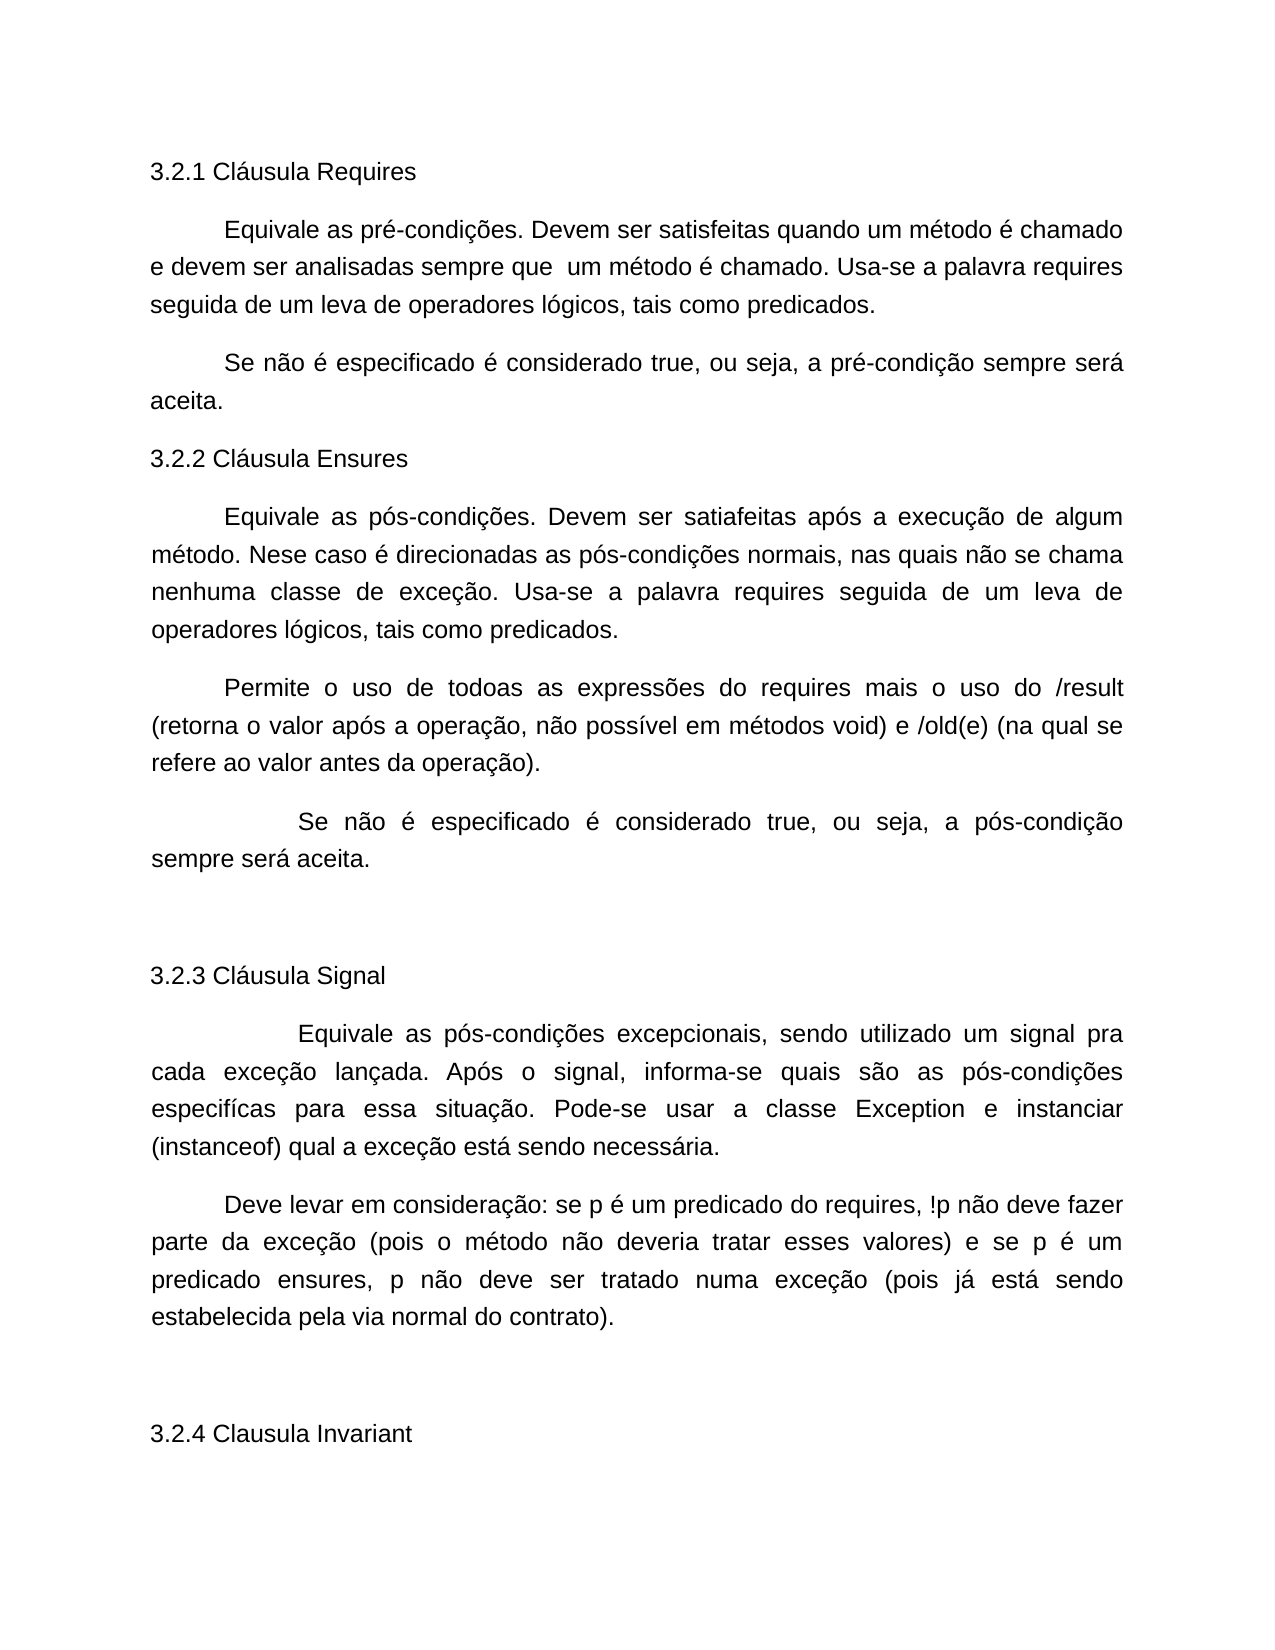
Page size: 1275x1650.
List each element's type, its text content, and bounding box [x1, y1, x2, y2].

text Se não é especificado é considerado true, ou seja, a pós-condição sempre será aceita. [151, 800, 1125, 875]
text Equivale as pós-condições excepcionais, sendo utilizado um signal pra cada exceção lançada. Após o signal, informa-se quais são as pós-condições especifícas para essa situação. Pode-se usar a classe Exception e instanciar (instanceof) qual a exceção está sendo necessária. [151, 1012, 1125, 1162]
text 3.2.2 Cláusula Ensures [150, 437, 1125, 475]
text 3.2.3 Cláusula Signal [150, 954, 1125, 992]
text 3.2.4 Clausula Invariant [150, 1412, 1125, 1450]
text Equivale as pré-condições. Devem ser satisfeitas quando um método é chamado e devem ser analisadas sempre que um método é chamado. Usa-se a palavra requires seguida de um leva de operadores lógicos, tais como predicados. [150, 208, 1125, 321]
text 3.2.1 Cláusula Requires [150, 150, 1125, 187]
text Deve levar em consideração: se p é um predicado do requires, !p não deve fazer parte da exceção (pois o método não deveria tratar esses valores) e se p é um predicado ensures, p não deve ser tratado numa exceção (pois já está sendo estabelecida pela via normal do contrato). [151, 1183, 1125, 1333]
text Permite o uso de todoas as expressões do requires mais o uso do /result (retorna o valor após a operação, não possível em métodos void) e /old(e) (na qual se refere ao valor antes da operação). [151, 667, 1125, 779]
text Equivale as pós-condições. Devem ser satiafeitas após a execução de algum método. Nese caso é direcionadas as pós-condições normais, nas quais não se chama nenhuma classe de exceção. Usa-se a palavra requires seguida de um leva de operadores lógicos, tais como predicados. [151, 496, 1125, 646]
text Se não é especificado é considerado true, ou seja, a pré-condição sempre será aceita. [150, 342, 1125, 417]
